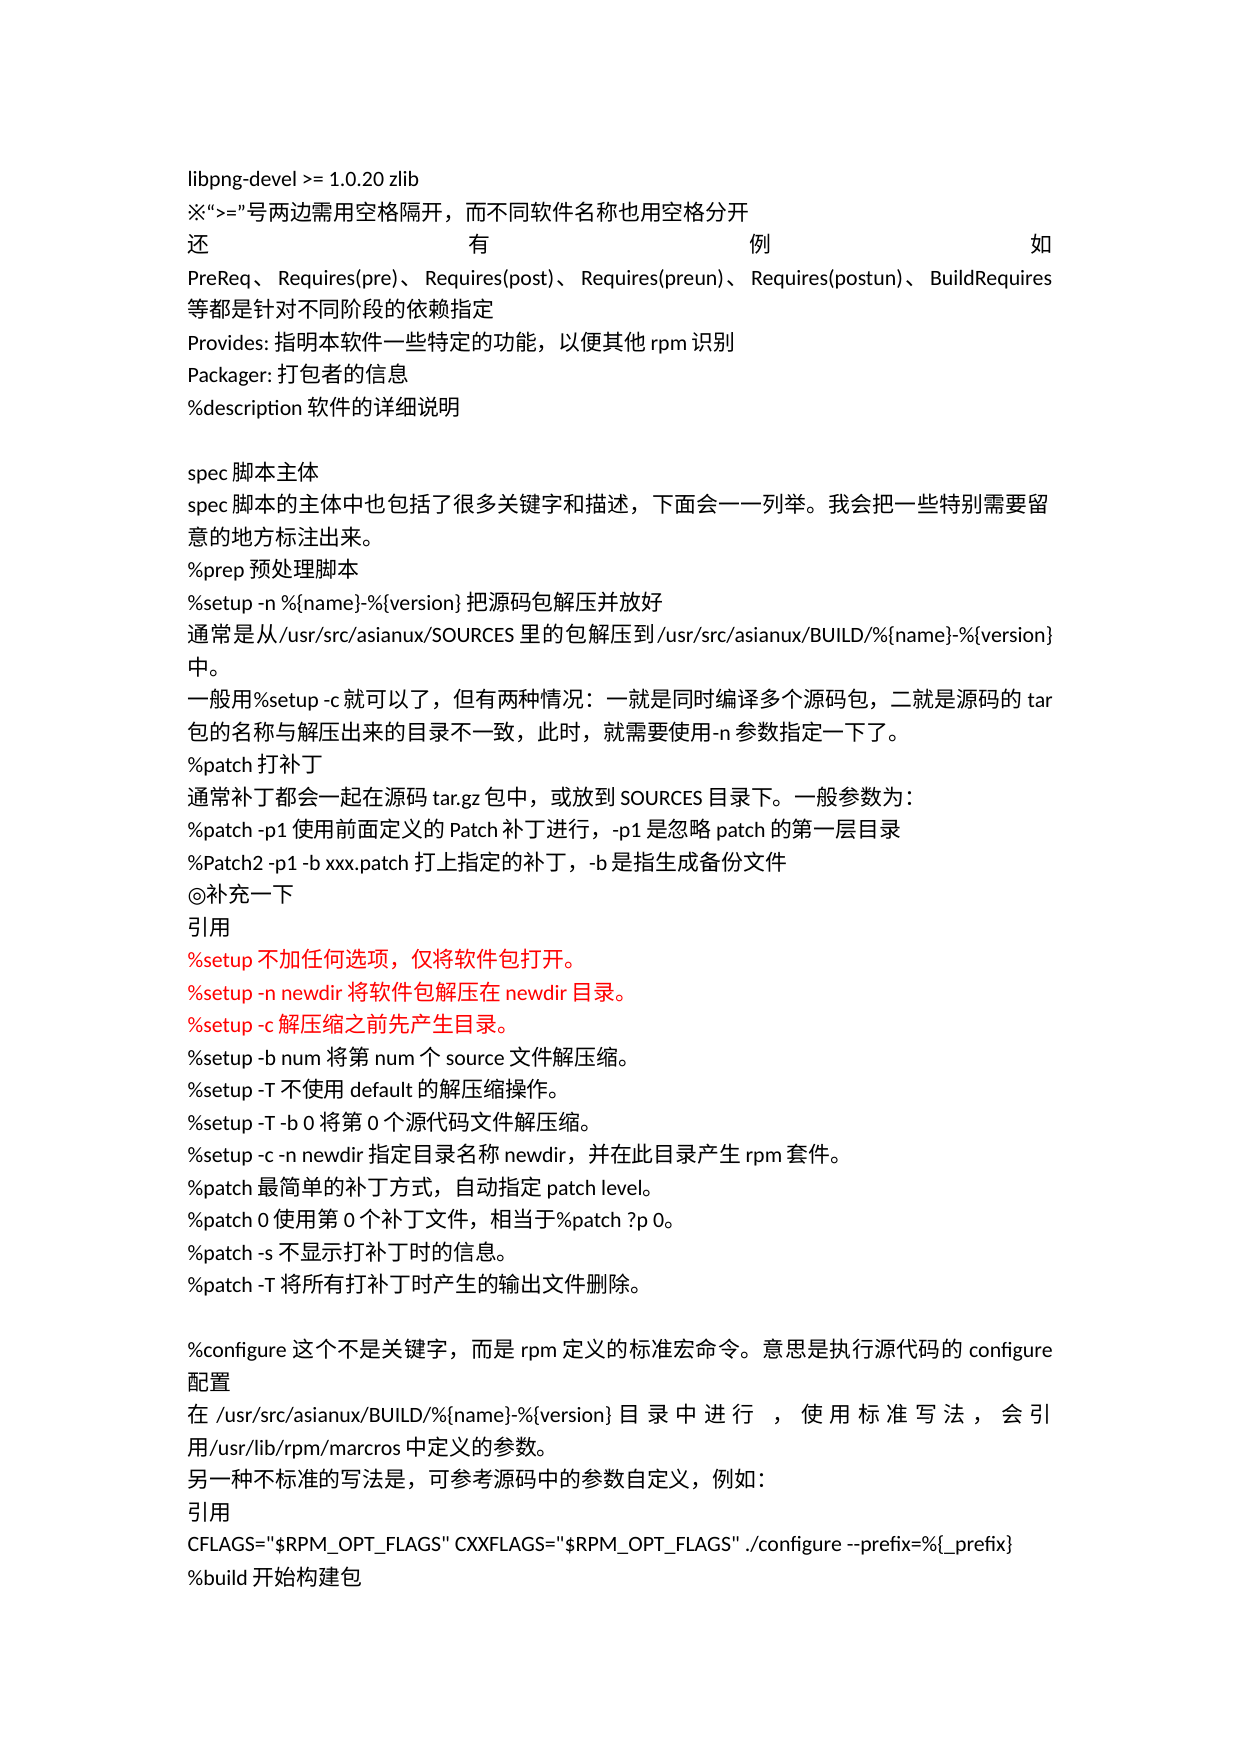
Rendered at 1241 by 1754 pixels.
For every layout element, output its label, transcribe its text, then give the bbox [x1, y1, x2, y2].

text %patch -s 不显示打补丁时的信息。 [187, 1234, 1053, 1267]
text %setup -T -b 0 将第0个源代码文件解压缩。 [187, 1104, 1053, 1137]
text Provides: 指明本软件一些特定的功能，以便其他rpm识别 [187, 324, 1053, 357]
text %patch 最简单的补丁方式，自动指定patch level。 [187, 1169, 1053, 1202]
text %patch -p1 使用前面定义的Patch补丁进行，-p1是忽略patch的第一层目录 [187, 812, 1053, 844]
text libpng-devel >= 1.0.20 zlib [187, 162, 1053, 194]
text %build 开始构建包 [187, 1559, 1053, 1592]
text 另一种不标准的写法是，可参考源码中的参数自定义，例如： [187, 1462, 1053, 1494]
text %setup -c 解压缩之前先产生目录。 [187, 1007, 1053, 1039]
text %setup -n newdir 将软件包解压在newdir目录。 [187, 974, 1053, 1007]
text %patch 0 使用第0个补丁文件，相当于%patch ?p 0。 [187, 1202, 1053, 1234]
text 通常是从/usr/src/asianux/SOURCES里的包解压到/usr/src/asianux/BUILD/%{name}-%{version}中。 [187, 617, 1053, 682]
text CFLAGS="$RPM_OPT_FLAGS" CXXFLAGS="$RPM_OPT_FLAGS" ./configure --prefix=%{_prefix} [187, 1527, 1053, 1559]
text spec脚本主体 [187, 454, 1053, 487]
text %setup -c -n newdir 指定目录名称newdir，并在此目录产生rpm套件。 [187, 1137, 1053, 1169]
text 引用 [187, 1494, 1053, 1527]
text ◎补充一下 [187, 877, 1053, 909]
text %setup -b num 将第num个source文件解压缩。 [187, 1039, 1053, 1072]
text %setup -T 不使用default的解压缩操作。 [187, 1072, 1053, 1104]
text %prep 预处理脚本 [187, 552, 1053, 584]
text Packager: 打包者的信息 [187, 357, 1053, 389]
text 通常补丁都会一起在源码tar.gz包中，或放到SOURCES目录下。一般参数为： [187, 779, 1053, 812]
text %setup -n %{name}-%{version} 把源码包解压并放好 [187, 584, 1053, 617]
text 还有例如PreReq、Requires(pre)、Requires(post)、Requires(preun)、Requires(postun)、BuildRequires等都是针对不同阶段的依赖指定 [187, 227, 1053, 324]
text 在/usr/src/asianux/BUILD/%{name}-%{version}目录中进行 ，使用标准写法，会引用/usr/lib/rpm/marcros中定义的参数。 [187, 1397, 1053, 1462]
text spec脚本的主体中也包括了很多关键字和描述，下面会一一列举。我会把一些特别需要留意的地方标注出来。 [187, 487, 1053, 552]
text %description 软件的详细说明 [187, 389, 1053, 422]
text %configure 这个不是关键字，而是rpm定义的标准宏命令。意思是执行源代码的configure配置 [187, 1332, 1053, 1397]
text %Patch2 -p1 -b xxx.patch 打上指定的补丁，-b是指生成备份文件 [187, 844, 1053, 877]
text %patch -T 将所有打补丁时产生的输出文件删除。 [187, 1267, 1053, 1299]
text 引用 [187, 909, 1053, 942]
text %setup 不加任何选项，仅将软件包打开。 [187, 942, 1053, 974]
text ※“>=”号两边需用空格隔开，而不同软件名称也用空格分开 [187, 194, 1053, 227]
text 一般用%setup -c就可以了，但有两种情况：一就是同时编译多个源码包，二就是源码的tar包的名称与解压出来的目录不一致，此时，就需要使用-n参数指定一下了。 [187, 682, 1053, 747]
text %patch 打补丁 [187, 747, 1053, 779]
